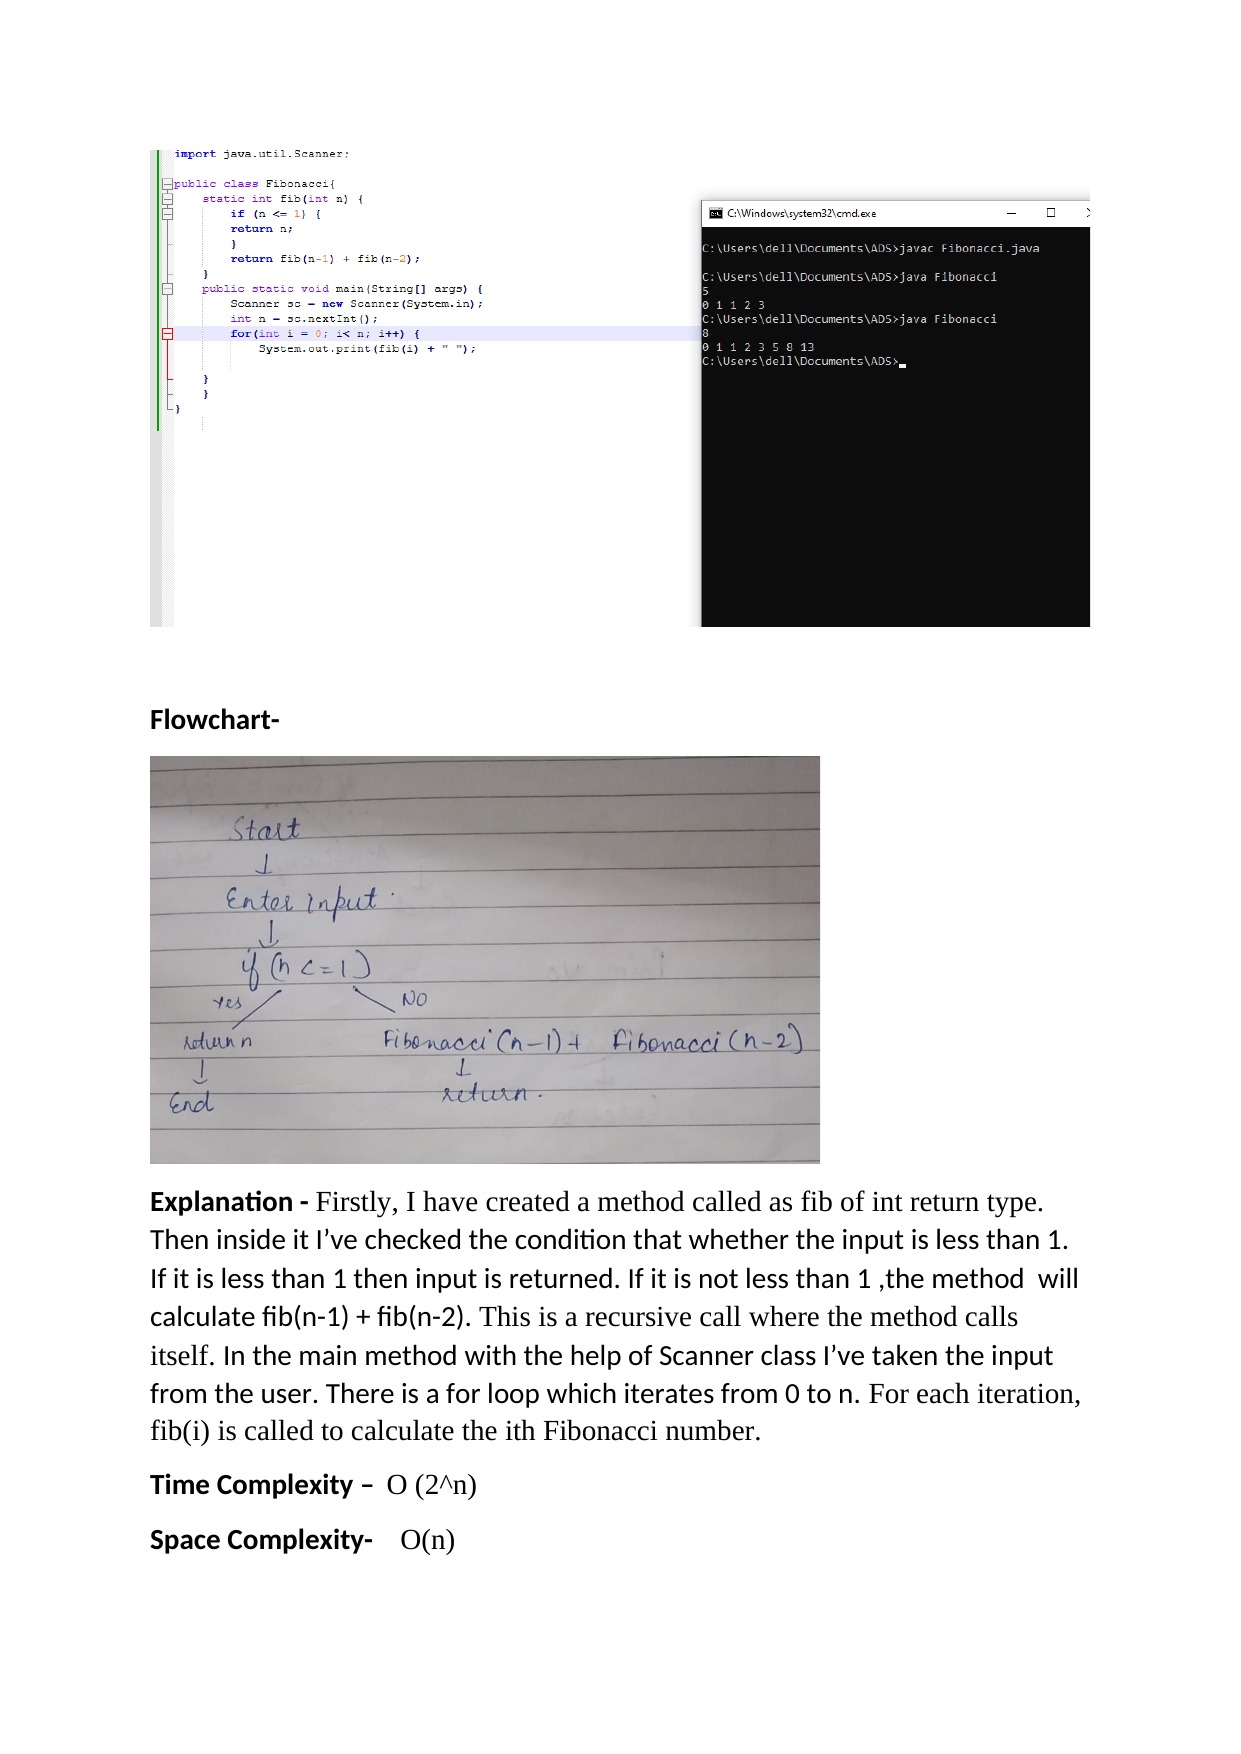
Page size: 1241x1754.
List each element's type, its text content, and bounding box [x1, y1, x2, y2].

text Flowchart- [150, 701, 1090, 737]
text Time Complexity – O (2^n) [150, 1466, 1090, 1502]
picture [150, 150, 1091, 627]
picture [150, 756, 821, 1164]
text Explanation - Firstly, I have created a method called as fib of int return type. Then inside it I’ve checked the condition that whether the input is less than 1. If it is less than 1 then input is returned. If it is not less than 1 ,the method will calculate fib(n-1) + fib(n-2). This is a recursive call where the method calls itself. In the main method with the help of Scanner class I’ve taken the input from the user. There is a for loop which iterates from 0 to n. For each iteration, fib(i) is called to calculate the ith Fibonacci number. [150, 1183, 1090, 1447]
text Space Complexity- O(n) [150, 1521, 1090, 1557]
